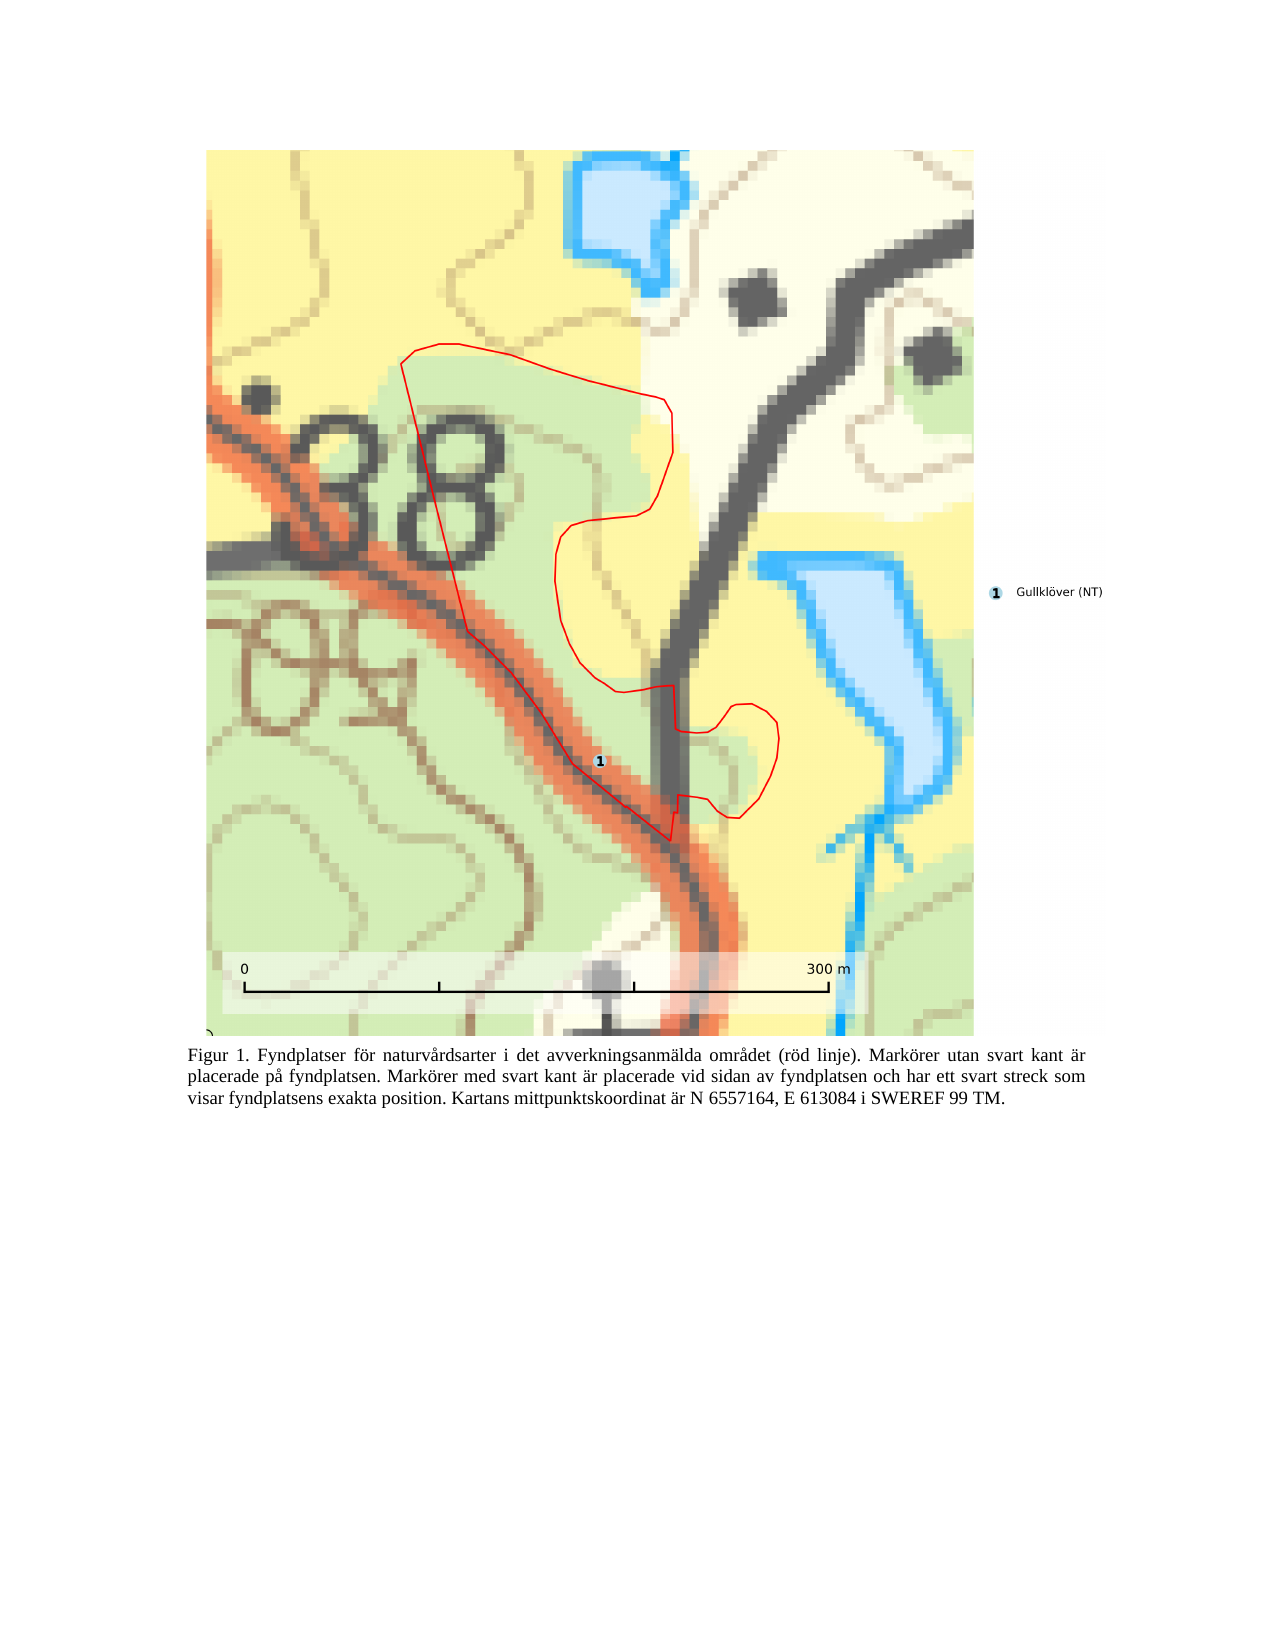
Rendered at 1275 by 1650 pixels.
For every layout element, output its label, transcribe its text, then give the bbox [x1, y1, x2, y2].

text Figur 1. Fyndplatser för naturvårdsarter i det avverkningsanmälda området (röd linje). Markörer utan svart kant är placerade på fyndplatsen. Markörer med svart kant är placerade vid sidan av fyndplatsen och har ett svart streck som visar fyndplatsens exakta position. Kartans mittpunktskoordinat är N 6557164, E 613084 i SWEREF 99 TM. [187, 1043, 1087, 1108]
picture [206, 150, 1107, 1036]
